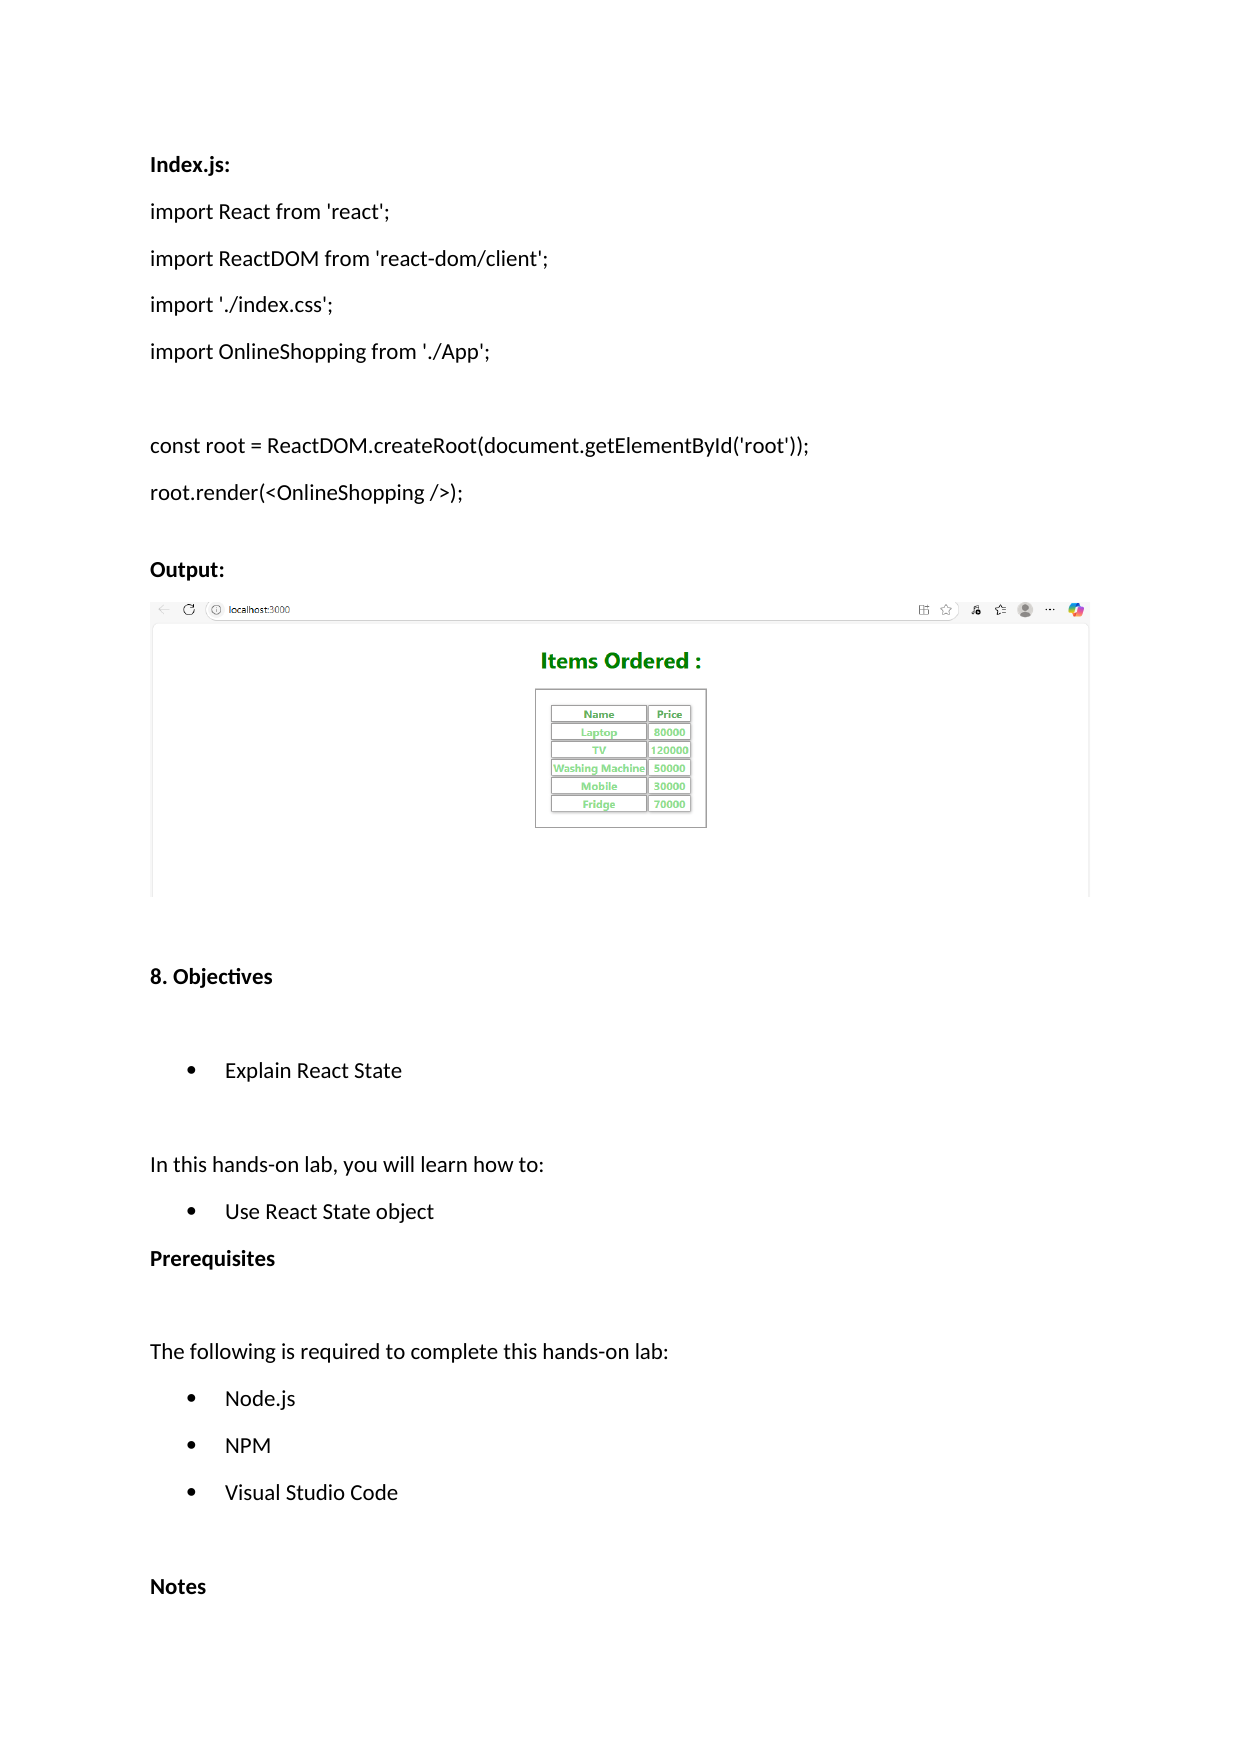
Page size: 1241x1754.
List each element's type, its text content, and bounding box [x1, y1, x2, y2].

text Prerequisites [150, 1244, 1090, 1272]
text root.render(<OnlineShopping />); [150, 478, 1090, 506]
list Visual Studio Code [187, 1478, 1090, 1506]
list NPM [187, 1431, 1090, 1459]
text Output: [150, 525, 1090, 583]
list Explain React State [187, 1056, 1090, 1084]
text const root = ReactDOM.createRoot(document.getElementById('root')); [150, 431, 1090, 459]
text import ReactDOM from 'react-dom/client'; [150, 244, 1090, 272]
list Node.js [187, 1384, 1090, 1412]
picture [150, 602, 1091, 897]
text import React from 'react'; [150, 197, 1090, 225]
text The following is required to complete this hands-on lab: [150, 1337, 1090, 1365]
text 8. Objectives [150, 962, 1090, 990]
text Notes [150, 1572, 1090, 1600]
text import OnlineShopping from './App'; [150, 337, 1090, 366]
text Index.js: [150, 150, 1090, 178]
text import './index.css'; [150, 291, 1090, 319]
list Use React State object [187, 1197, 1090, 1225]
text In this hands-on lab, you will learn how to: [150, 1150, 1090, 1178]
